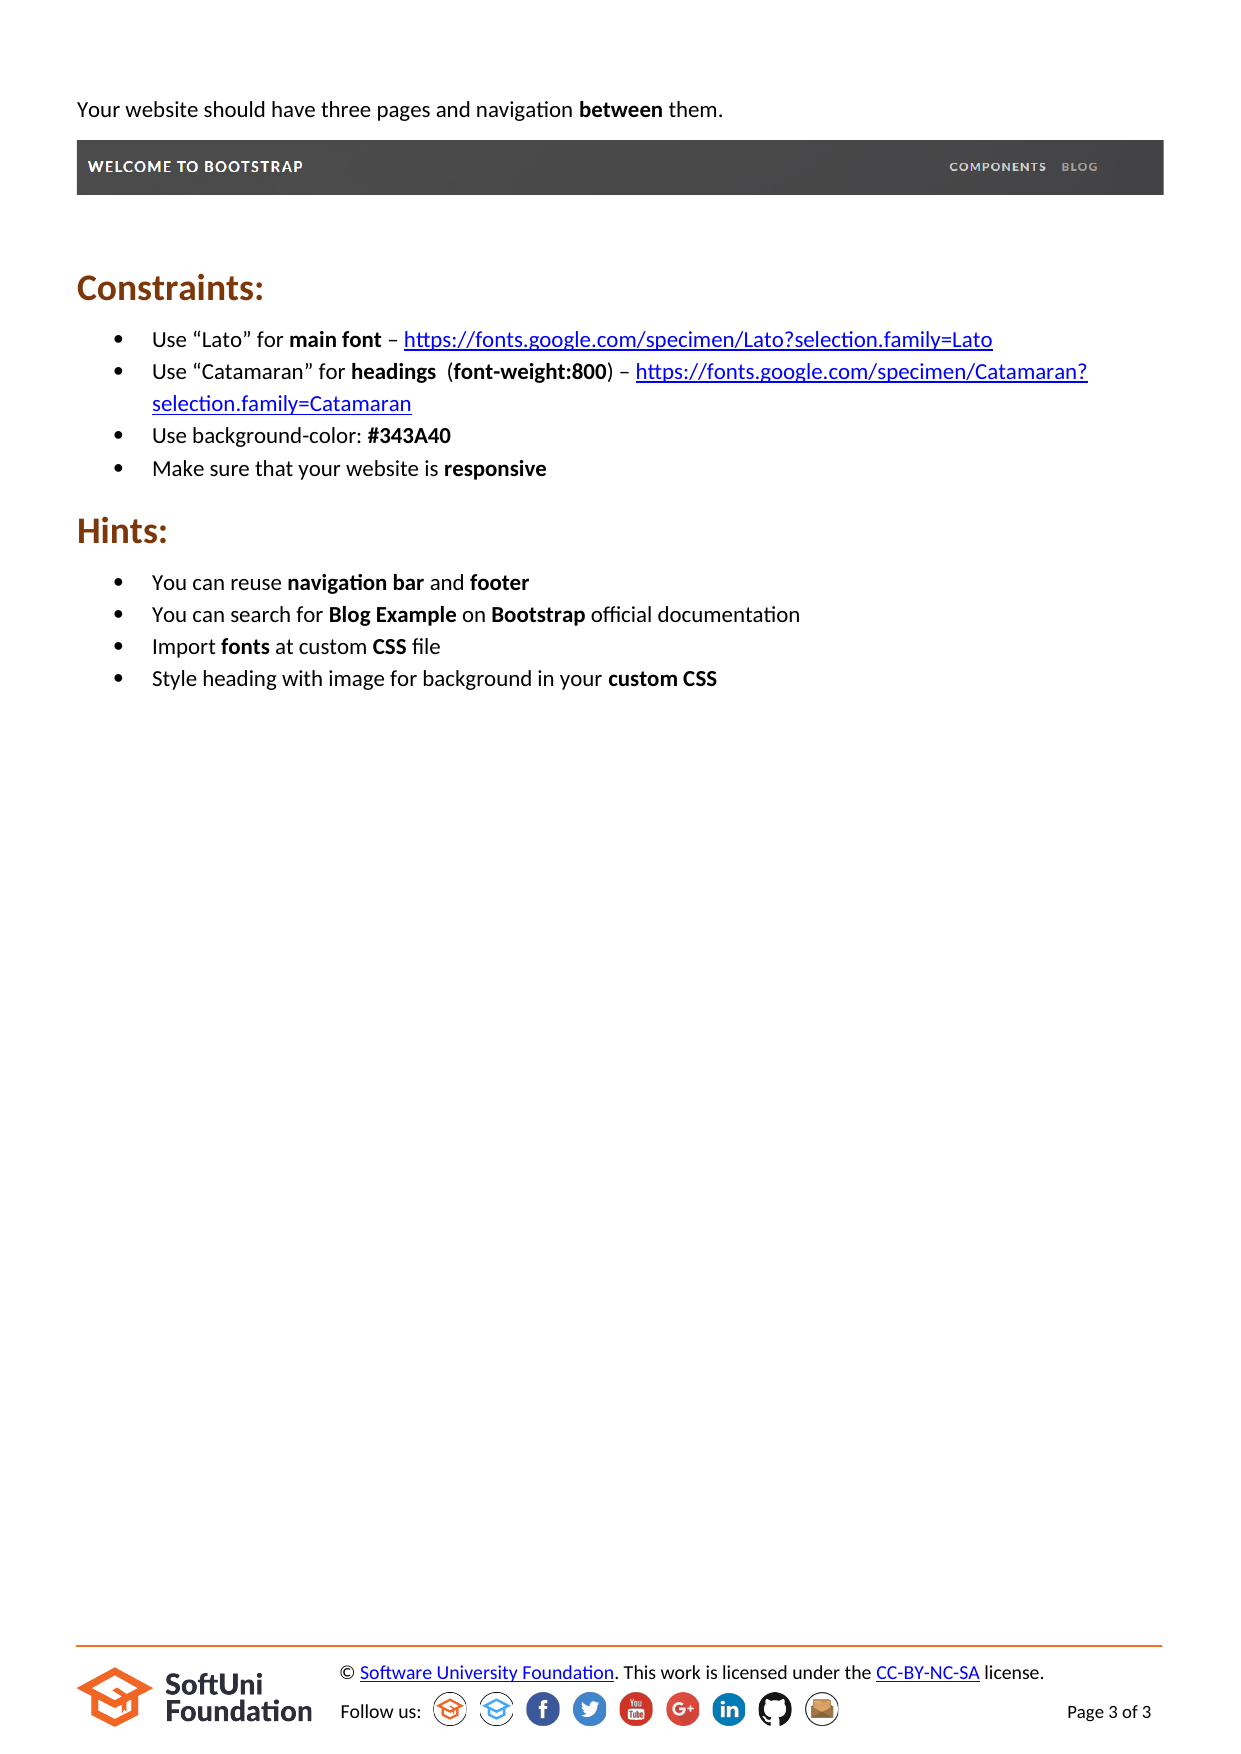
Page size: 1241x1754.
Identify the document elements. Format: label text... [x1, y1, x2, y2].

picture [433, 1692, 467, 1726]
subtitle Hints: [77, 507, 1163, 553]
picture [76, 1667, 312, 1727]
picture [805, 1692, 839, 1726]
picture [76, 140, 1164, 195]
picture [573, 1692, 607, 1726]
list Import fonts at custom CSS file [114, 632, 1163, 660]
subtitle Constraints: [77, 264, 1163, 310]
picture [712, 1693, 722, 1703]
picture [666, 1692, 700, 1726]
picture [526, 1692, 560, 1726]
picture [727, 1707, 738, 1717]
list Use “Lato” for main font – https://fonts.google.com/specimen/Lato?selection.family=Lato [114, 325, 1163, 353]
list You can reuse navigation bar and footer [114, 568, 1163, 596]
picture [736, 1693, 746, 1703]
picture [758, 1692, 792, 1726]
list Use “Catamaran” for headings (font-weight:800) – https://fonts.google.com/specimen/Catamaran?selection.family=Catamaran [114, 357, 1163, 417]
list Use background-color: #343A40 [114, 422, 1163, 450]
picture [480, 1692, 513, 1726]
text Your website should have three pages and navigation between them. [77, 95, 1163, 123]
list Style heading with image for background in your custom CSS [114, 664, 1163, 692]
list Make sure that your website is responsive [114, 454, 1163, 482]
picture [619, 1692, 653, 1726]
picture [712, 1716, 722, 1726]
list You can search for Blog Example on Bootstrap official documentation [114, 600, 1163, 628]
picture [736, 1716, 746, 1726]
